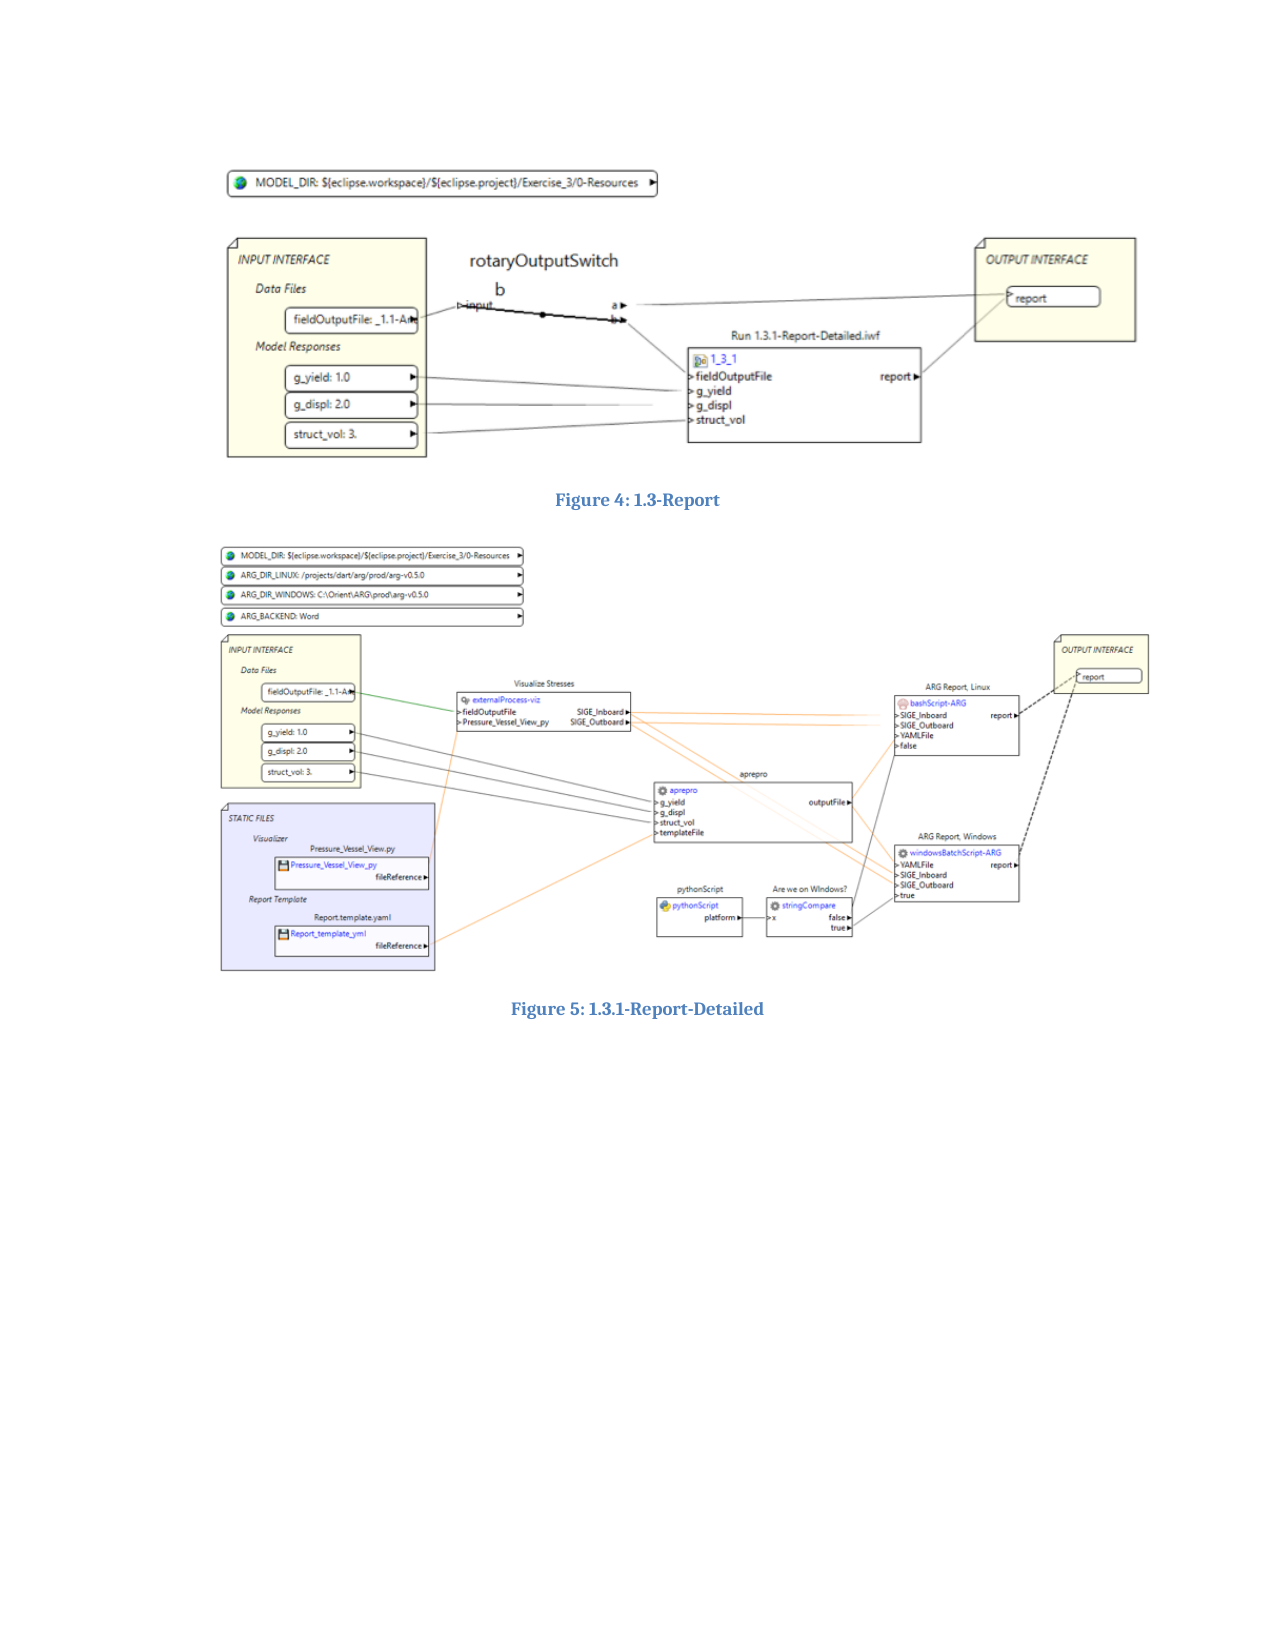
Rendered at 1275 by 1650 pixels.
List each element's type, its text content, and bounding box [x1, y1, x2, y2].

text Figure : 1.3.1-Report-Detailed [187, 998, 1087, 1020]
picture [206, 532, 1152, 974]
text Figure : 1.3-Report [187, 490, 1087, 512]
picture [206, 150, 1152, 466]
